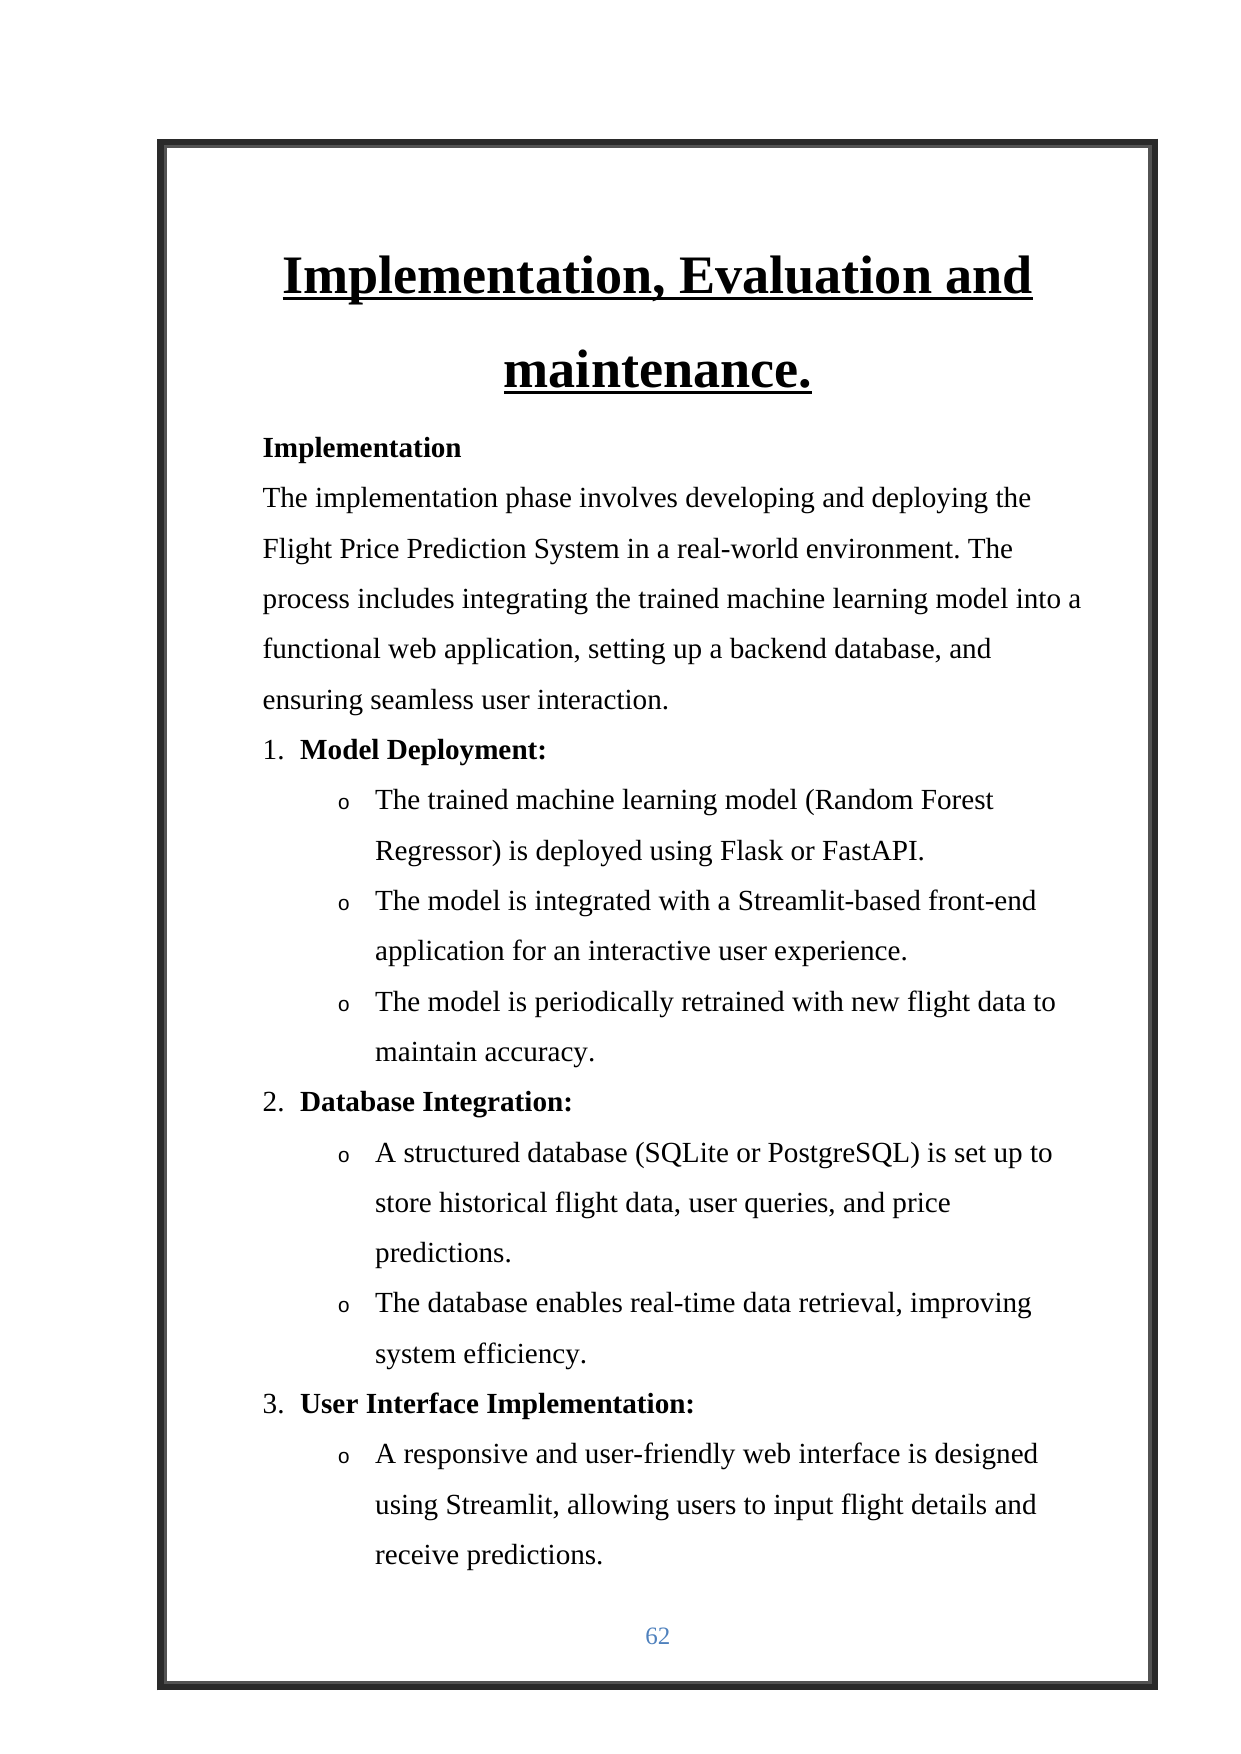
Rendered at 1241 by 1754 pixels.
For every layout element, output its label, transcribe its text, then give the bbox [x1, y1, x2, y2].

text Implementation, Evaluation and maintenance. [225, 243, 1090, 399]
text Implementation [262, 430, 1090, 464]
list Model Deployment: [262, 732, 1090, 766]
list A responsive and user-friendly web interface is designed using Streamlit, allowing users to input flight details and receive predictions. [337, 1437, 1090, 1571]
list User Interface Implementation: [262, 1386, 1090, 1420]
list The trained machine learning model (Random Forest Regressor) is deployed using Flask or FastAPI. [337, 782, 1090, 866]
list A structured database (SQLite or PostgreSQL) is set up to store historical flight data, user queries, and price predictions. [337, 1135, 1090, 1269]
list The database enables real-time data retrieval, improving system efficiency. [337, 1286, 1090, 1369]
list Database Integration: [262, 1084, 1090, 1118]
text The implementation phase involves developing and deploying the Flight Price Prediction System in a real-world environment. The process includes integrating the trained machine learning model into a functional web application, setting up a backend database, and ensuring seamless user interaction. [262, 481, 1090, 715]
list The model is periodically retrained with new flight data to maintain accuracy. [337, 984, 1090, 1068]
list The model is integrated with a Streamlit-based front-end application for an interactive user experience. [337, 883, 1090, 967]
